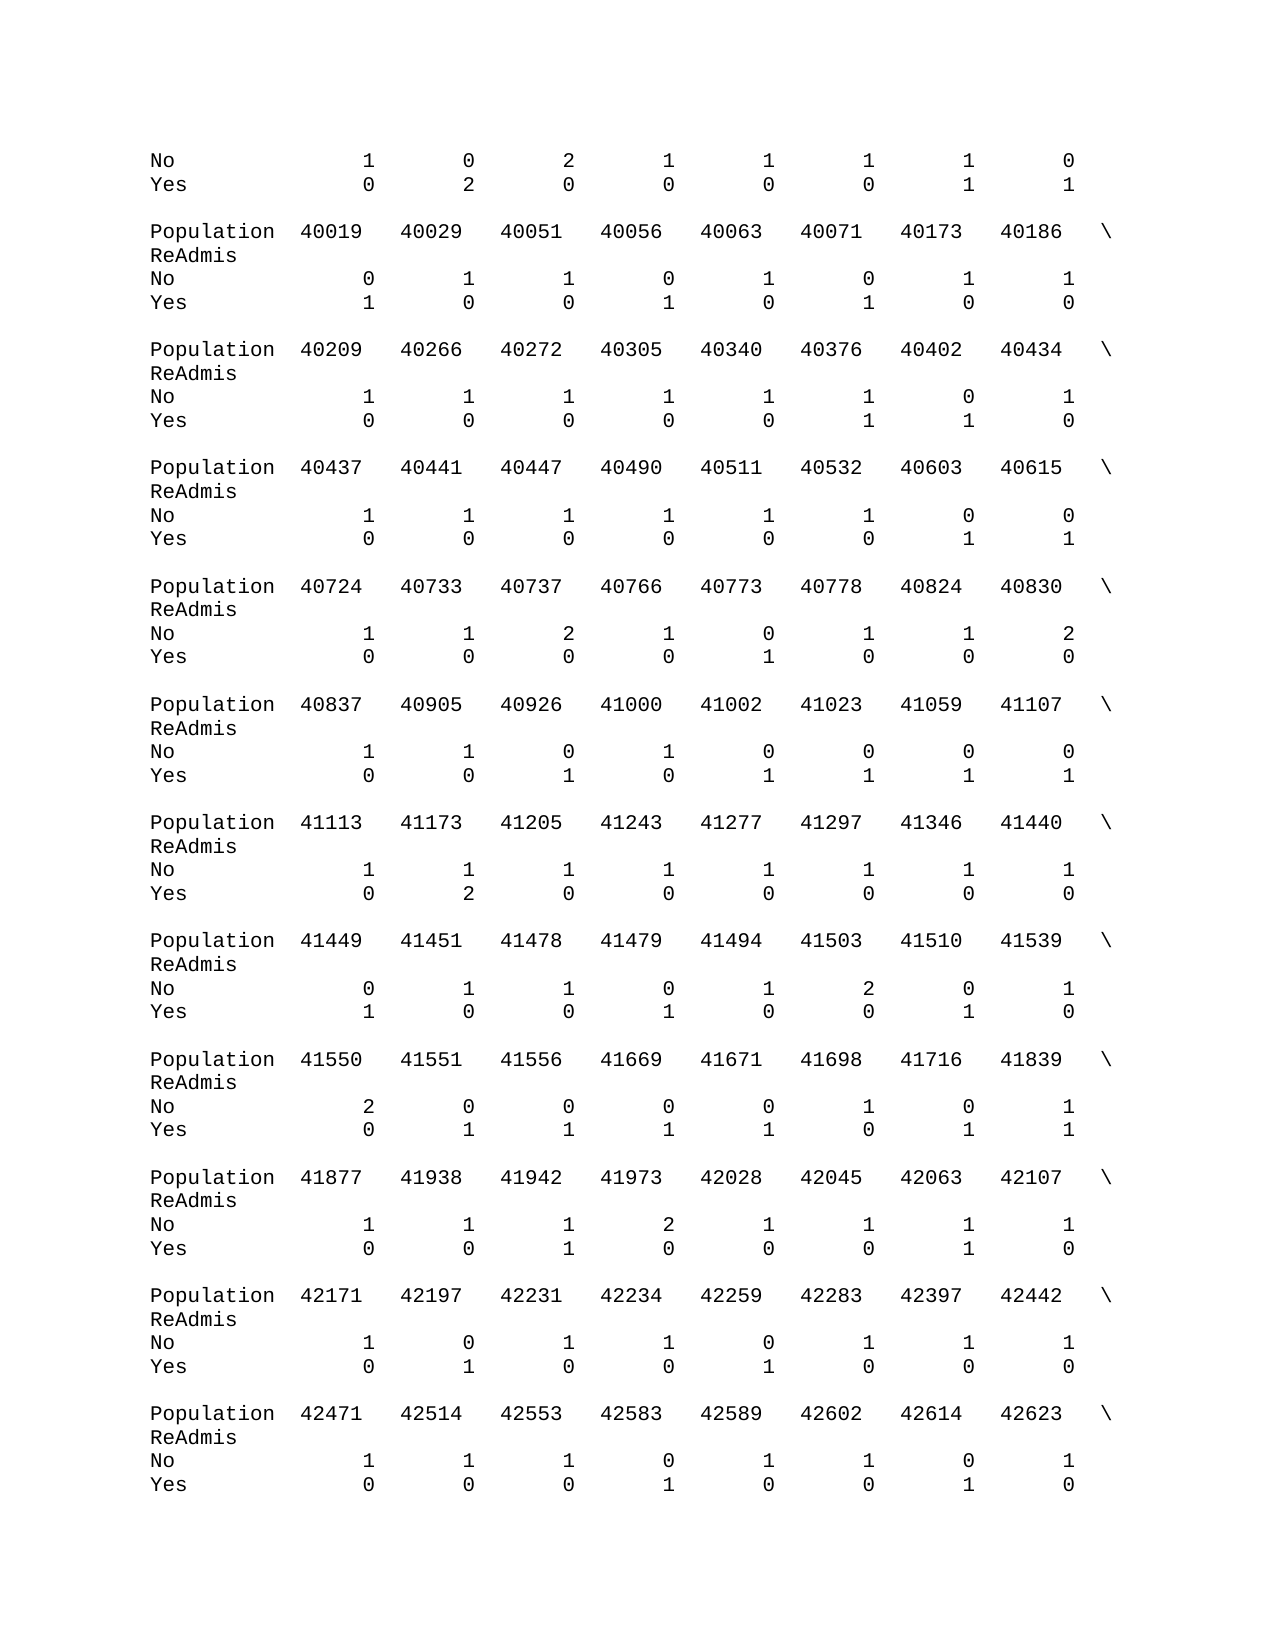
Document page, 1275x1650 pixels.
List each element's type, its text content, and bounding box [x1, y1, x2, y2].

text Population 40724 40733 40737 40766 40773 40778 40824 40830 \ [150, 576, 1125, 599]
text Yes 0 0 0 1 0 0 1 0 [150, 1474, 1125, 1498]
text ReAdmis [150, 954, 1125, 978]
text Population 41449 41451 41478 41479 41494 41503 41510 41539 \ [150, 930, 1125, 954]
text No 1 1 1 2 1 1 1 1 [150, 1214, 1125, 1238]
text No 1 0 2 1 1 1 1 0 [150, 150, 1125, 174]
text ReAdmis [150, 244, 1125, 268]
text Yes 1 0 0 1 0 1 0 0 [150, 292, 1125, 316]
text No 1 1 1 1 1 1 0 0 [150, 505, 1125, 528]
text Yes 0 2 0 0 0 0 1 1 [150, 174, 1125, 197]
text No 1 1 1 1 1 1 1 1 [150, 859, 1125, 883]
text Yes 0 1 1 1 1 0 1 1 [150, 1119, 1125, 1143]
text Yes 0 0 1 0 1 1 1 1 [150, 765, 1125, 788]
text Yes 0 0 1 0 0 0 1 0 [150, 1238, 1125, 1261]
text ReAdmis [150, 836, 1125, 859]
text Yes 0 0 0 0 1 0 0 0 [150, 647, 1125, 670]
text No 1 1 0 1 0 0 0 0 [150, 741, 1125, 765]
text Yes 0 2 0 0 0 0 0 0 [150, 883, 1125, 907]
text Yes 1 0 0 1 0 0 1 0 [150, 1001, 1125, 1025]
text Yes 0 1 0 0 1 0 0 0 [150, 1356, 1125, 1379]
text No 1 1 1 0 1 1 0 1 [150, 1451, 1125, 1474]
text ReAdmis [150, 363, 1125, 386]
text Population 41877 41938 41942 41973 42028 42045 42063 42107 \ [150, 1167, 1125, 1190]
text Population 40019 40029 40051 40056 40063 40071 40173 40186 \ [150, 221, 1125, 244]
text Yes 0 0 0 0 0 0 1 1 [150, 528, 1125, 552]
text ReAdmis [150, 1427, 1125, 1451]
text No 0 1 1 0 1 0 1 1 [150, 268, 1125, 292]
text ReAdmis [150, 599, 1125, 623]
text No 1 1 1 1 1 1 0 1 [150, 386, 1125, 410]
text Population 40209 40266 40272 40305 40340 40376 40402 40434 \ [150, 339, 1125, 363]
text No 2 0 0 0 0 1 0 1 [150, 1096, 1125, 1119]
text Population 40437 40441 40447 40490 40511 40532 40603 40615 \ [150, 457, 1125, 481]
text ReAdmis [150, 481, 1125, 505]
text Population 41113 41173 41205 41243 41277 41297 41346 41440 \ [150, 812, 1125, 836]
text Population 42471 42514 42553 42583 42589 42602 42614 42623 \ [150, 1403, 1125, 1427]
text Yes 0 0 0 0 0 1 1 0 [150, 410, 1125, 434]
text ReAdmis [150, 717, 1125, 741]
text No 0 1 1 0 1 2 0 1 [150, 978, 1125, 1001]
text No 1 1 2 1 0 1 1 2 [150, 623, 1125, 647]
text ReAdmis [150, 1309, 1125, 1332]
text Population 41550 41551 41556 41669 41671 41698 41716 41839 \ [150, 1048, 1125, 1072]
text No 1 0 1 1 0 1 1 1 [150, 1332, 1125, 1356]
text Population 40837 40905 40926 41000 41002 41023 41059 41107 \ [150, 694, 1125, 717]
text ReAdmis [150, 1072, 1125, 1096]
text ReAdmis [150, 1190, 1125, 1214]
text Population 42171 42197 42231 42234 42259 42283 42397 42442 \ [150, 1285, 1125, 1309]
